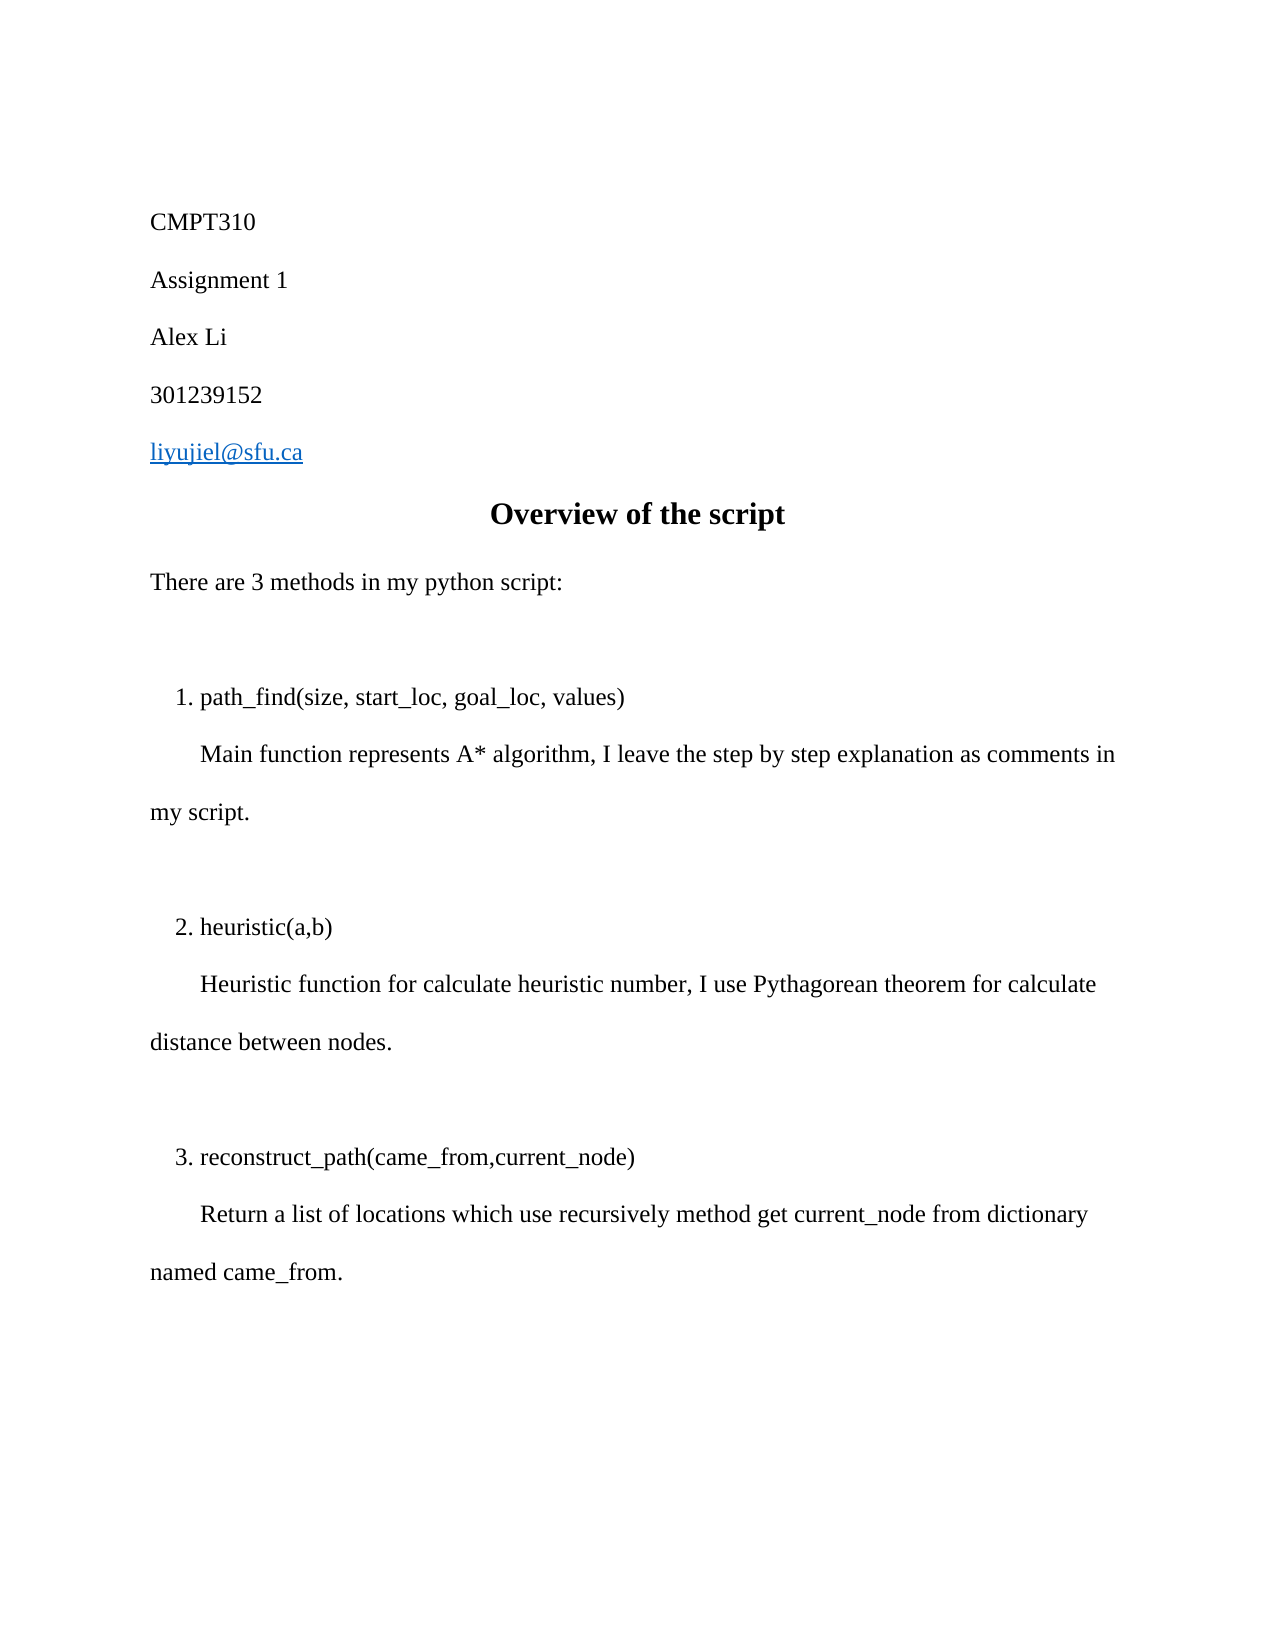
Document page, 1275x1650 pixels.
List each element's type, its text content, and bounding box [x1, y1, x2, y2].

text Main function represents A* algorithm, I leave the step by step explanation as comments in my script. [150, 739, 1125, 826]
text Return a list of locations which use recursively method get current_node from dictionary named came_from. [150, 1199, 1125, 1286]
text Heuristic function for calculate heuristic number, I use Pythagorean theorem for calculate distance between nodes. [150, 969, 1125, 1056]
text CMPT310 [150, 207, 1125, 236]
text 3. reconstruct_path(came_from,current_node) [150, 1142, 1125, 1171]
text 301239152 [150, 380, 1125, 409]
text Alex Li [150, 322, 1125, 351]
text Assignment 1 [150, 265, 1125, 294]
text 1. path_find(size, start_loc, goal_loc, values) [150, 682, 1125, 711]
text 2. heuristic(a,b) [150, 912, 1125, 941]
text Overview of the script [150, 495, 1125, 531]
text liyujiel@sfu.ca [150, 437, 1125, 466]
text There are 3 methods in my python script: [150, 567, 1125, 596]
